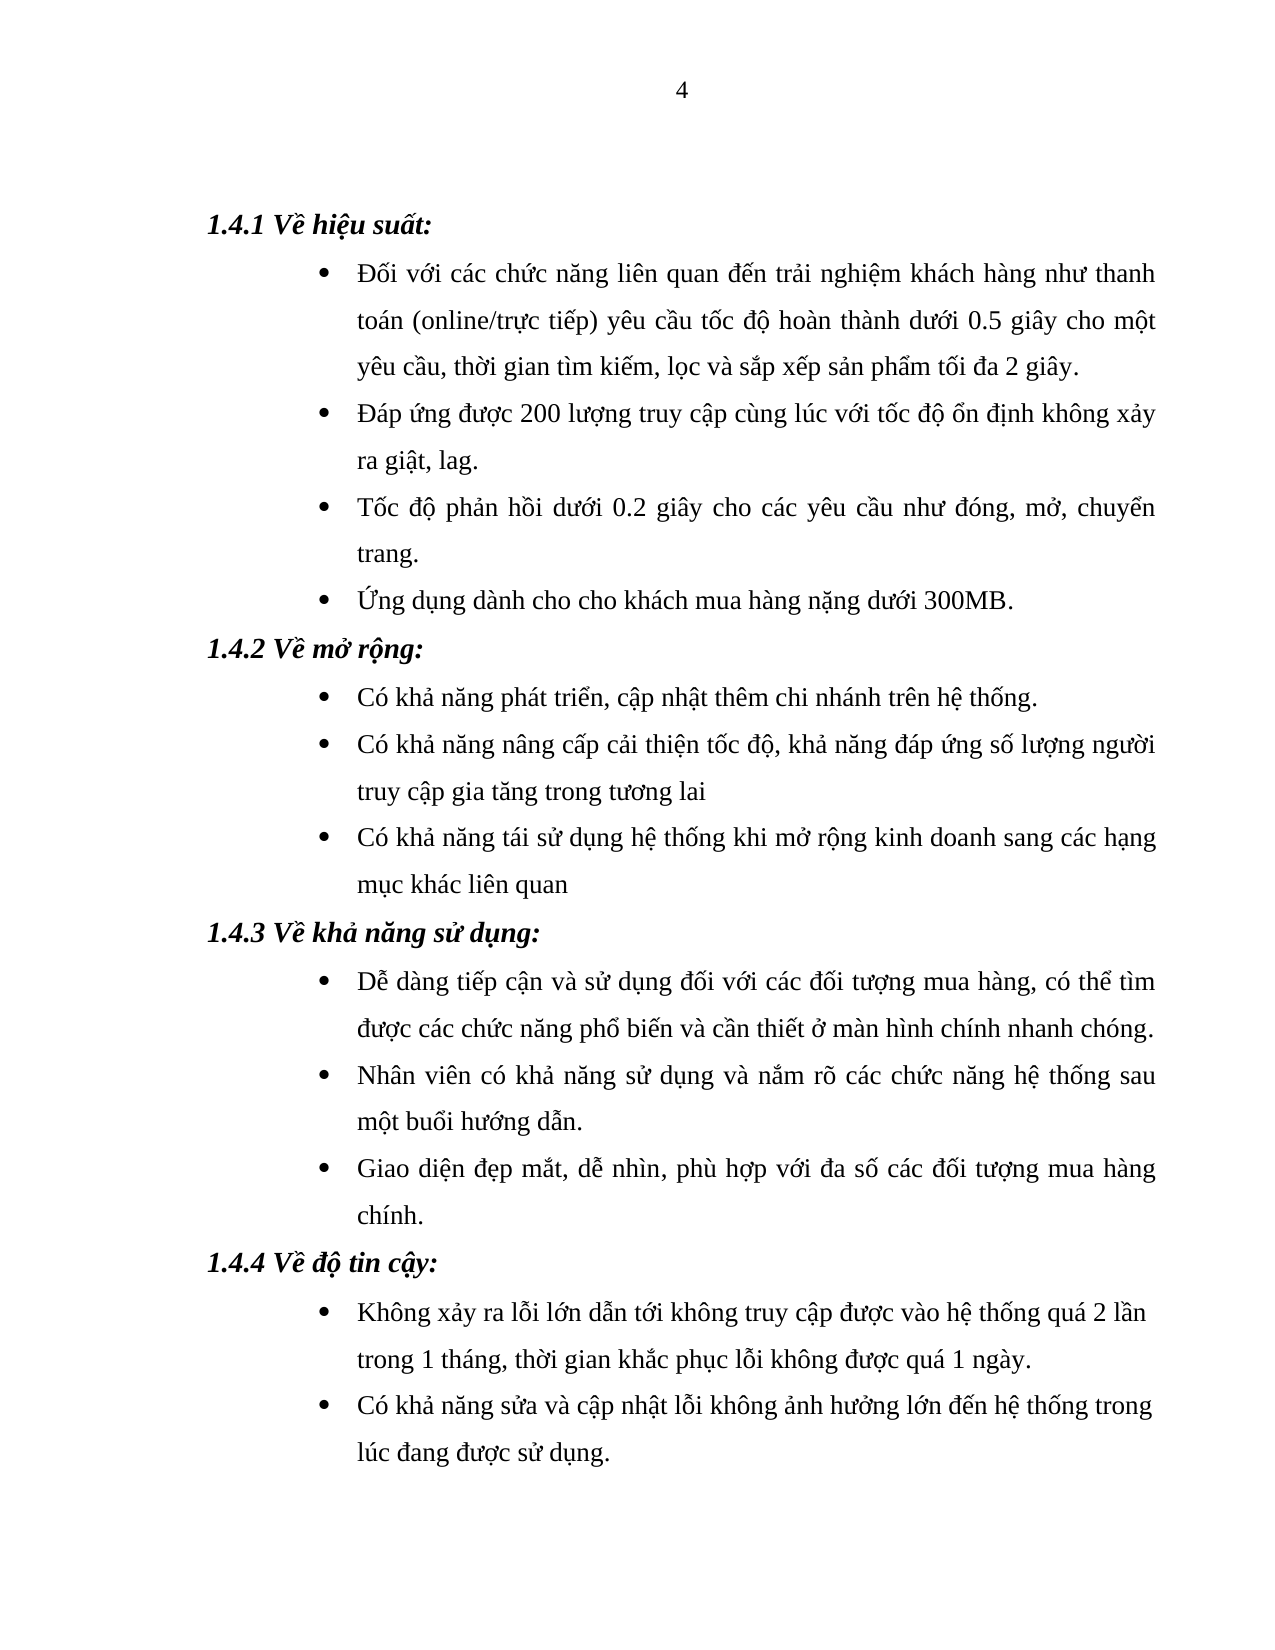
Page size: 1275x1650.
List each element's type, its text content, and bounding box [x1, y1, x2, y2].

list Tốc độ phản hồi dưới 0.2 giây cho các yêu cầu như đóng, mở, chuyển trang. [319, 491, 1157, 568]
text 1.4.3 Về khả năng sử dụng: [207, 915, 1157, 948]
text 1.4.1 Về hiệu suất: [207, 207, 1157, 240]
list Giao diện đẹp mắt, dễ nhìn, phù hợp với đa số các đối tượng mua hàng chính. [319, 1152, 1157, 1230]
text 1.4.4 Về độ tin cậy: [207, 1246, 1157, 1279]
text 1.4.2 Về mở rộng: [207, 631, 1157, 664]
list Có khả năng tái sử dụng hệ thống khi mở rộng kinh doanh sang các hạng mục khác liên quan [319, 822, 1157, 899]
list Ứng dụng dành cho cho khách mua hàng nặng dưới 300MB. [319, 584, 1157, 615]
list Dễ dàng tiếp cận và sử dụng đối với các đối tượng mua hàng, có thể tìm được các chức năng phổ biến và cần thiết ở màn hình chính nhanh chóng. [319, 965, 1157, 1043]
list Không xảy ra lỗi lớn dẫn tới không truy cập được vào hệ thống quá 2 lần trong 1 tháng, thời gian khắc phục lỗi không được quá 1 ngày. [319, 1296, 1157, 1374]
list Đáp ứng được 200 lượng truy cập cùng lúc với tốc độ ổn định không xảy ra giật, lag. [319, 397, 1157, 475]
list Có khả năng phát triển, cập nhật thêm chi nhánh trên hệ thống. [319, 681, 1157, 712]
list Có khả năng sửa và cập nhật lỗi không ảnh hưởng lớn đến hệ thống trong lúc đang được sử dụng. [319, 1389, 1157, 1467]
list Đối với các chức năng liên quan đến trải nghiệm khách hàng như thanh toán (online/trực tiếp) yêu cầu tốc độ hoàn thành dưới 0.5 giây cho một yêu cầu, thời gian tìm kiếm, lọc và sắp xếp sản phẩm tối đa 2 giây. [319, 257, 1157, 382]
list Có khả năng nâng cấp cải thiện tốc độ, khả năng đáp ứng số lượng người truy cập gia tăng trong tương lai [319, 728, 1157, 806]
list Nhân viên có khả năng sử dụng và nắm rõ các chức năng hệ thống sau một buổi hướng dẫn. [319, 1059, 1157, 1137]
